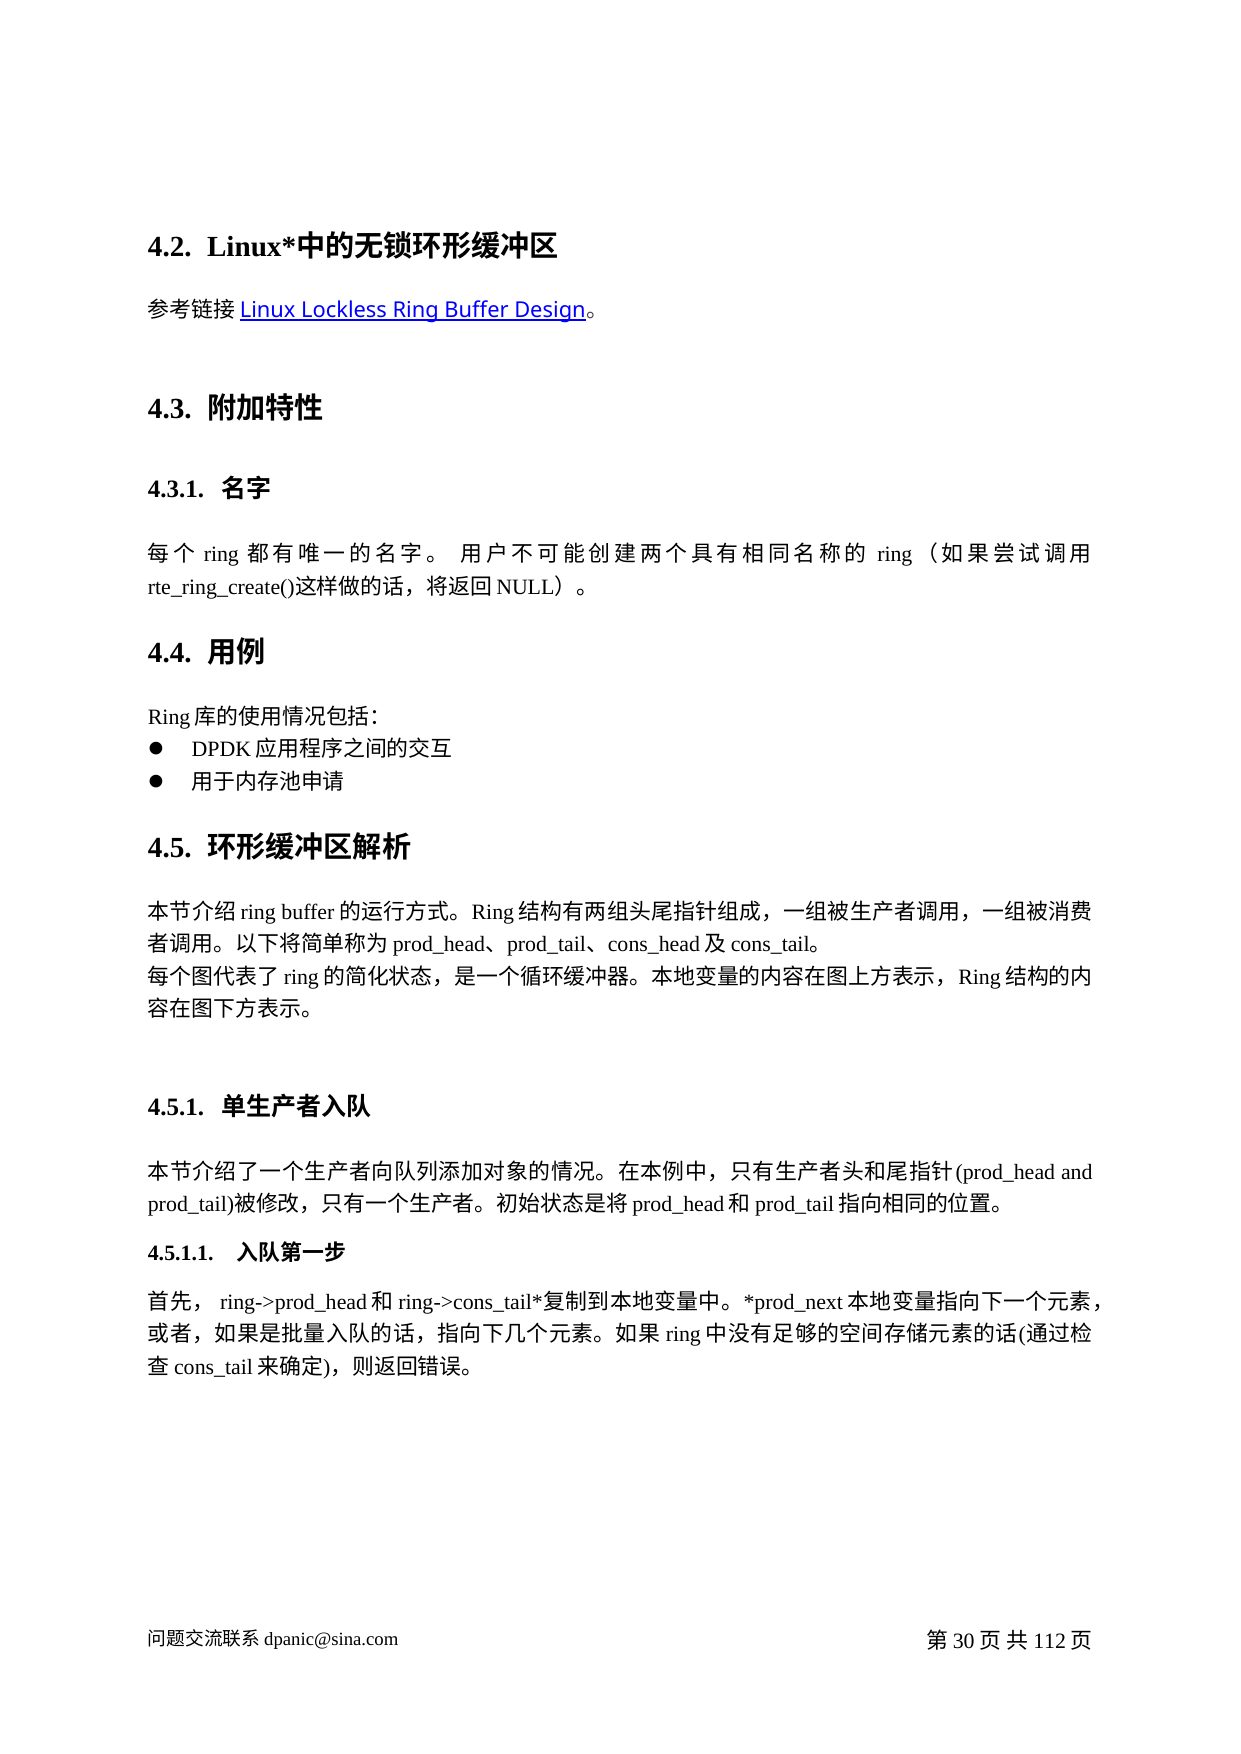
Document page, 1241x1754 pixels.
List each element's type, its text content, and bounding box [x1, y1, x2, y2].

list 用于内存池申请 [148, 763, 1092, 796]
subtitle 环形缓冲区解析 [148, 812, 1092, 877]
subtitle 用例 [148, 617, 1092, 682]
text 首先， ring->prod_head和ring->cons_tail*复制到本地变量中。*prod_next本地变量指向下一个元素，或者，如果是批量入队的话，指向下几个元素。如果ring中没有足够的空间存储元素的话(通过检查cons_tail来确定)，则返回错误。 [148, 1283, 1092, 1381]
subtitle Linux*中的无锁环形缓冲区 [148, 211, 1092, 276]
subtitle 附加特性 [148, 373, 1092, 438]
text Ring库的使用情况包括： [148, 698, 1092, 731]
text 本节介绍ring buffer的运行方式。Ring结构有两组头尾指针组成，一组被生产者调用，一组被消费者调用。以下将简单称为prod_head、prod_tail、cons_head及cons_tail。 [148, 893, 1092, 958]
list DPDK应用程序之间的交互 [148, 731, 1092, 763]
subtitle 单生产者入队 [148, 1072, 1092, 1137]
text 参考链接Linux Lockless Ring Buffer Design。 [148, 292, 1092, 324]
text 每个图代表了ring的简化状态，是一个循环缓冲器。本地变量的内容在图上方表示，Ring结构的内容在图下方表示。 [148, 958, 1092, 1023]
subtitle 名字 [148, 454, 1092, 519]
text 每个ring都有唯一的名字。 用户不可能创建两个具有相同名称的ring（如果尝试调用rte_ring_create()这样做的话，将返回NULL）。 [148, 536, 1092, 601]
subtitle 入队第一步 [148, 1234, 1092, 1267]
text 本节介绍了一个生产者向队列添加对象的情况。在本例中，只有生产者头和尾指针(prod_head and prod_tail)被修改，只有一个生产者。初始状态是将prod_head和prod_tail指向相同的位置。 [148, 1153, 1092, 1218]
